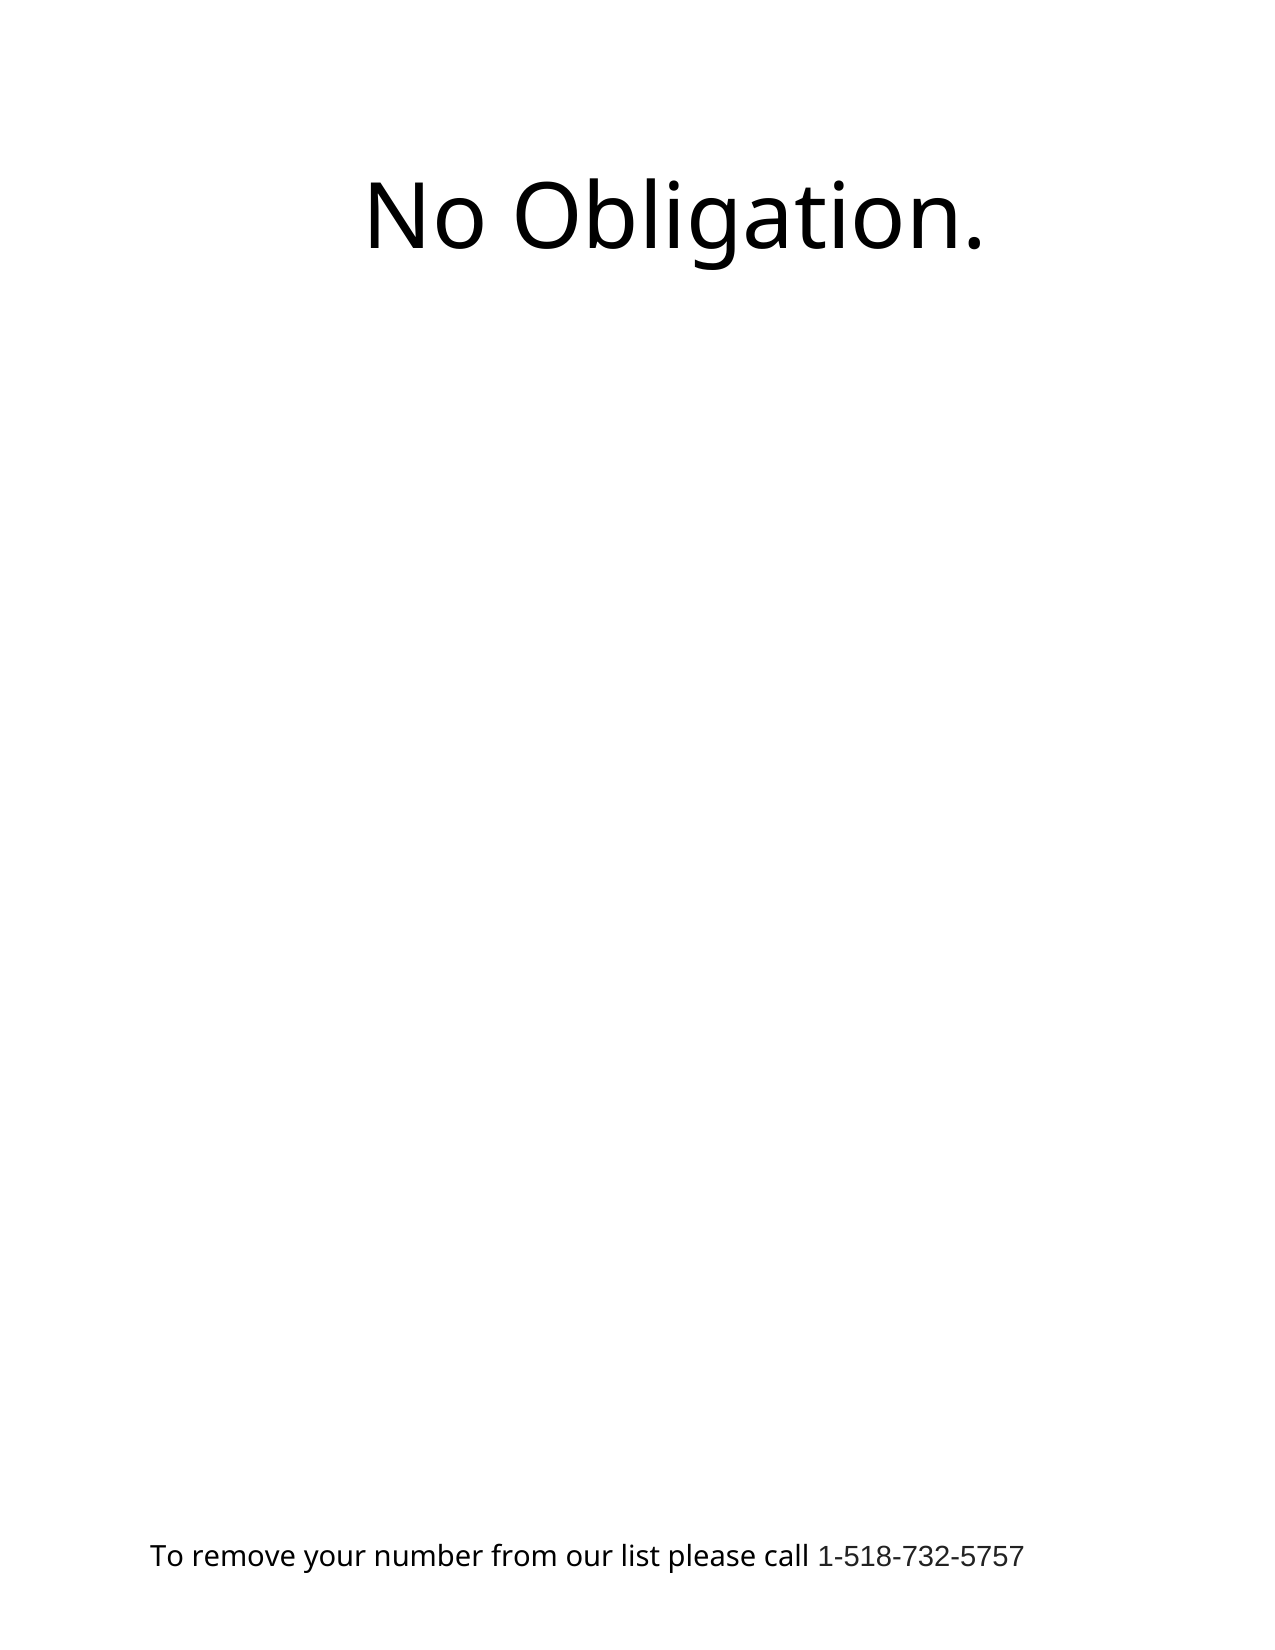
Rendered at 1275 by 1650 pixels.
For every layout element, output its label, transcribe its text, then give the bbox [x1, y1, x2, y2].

list No Obligation. [225, 150, 1125, 321]
